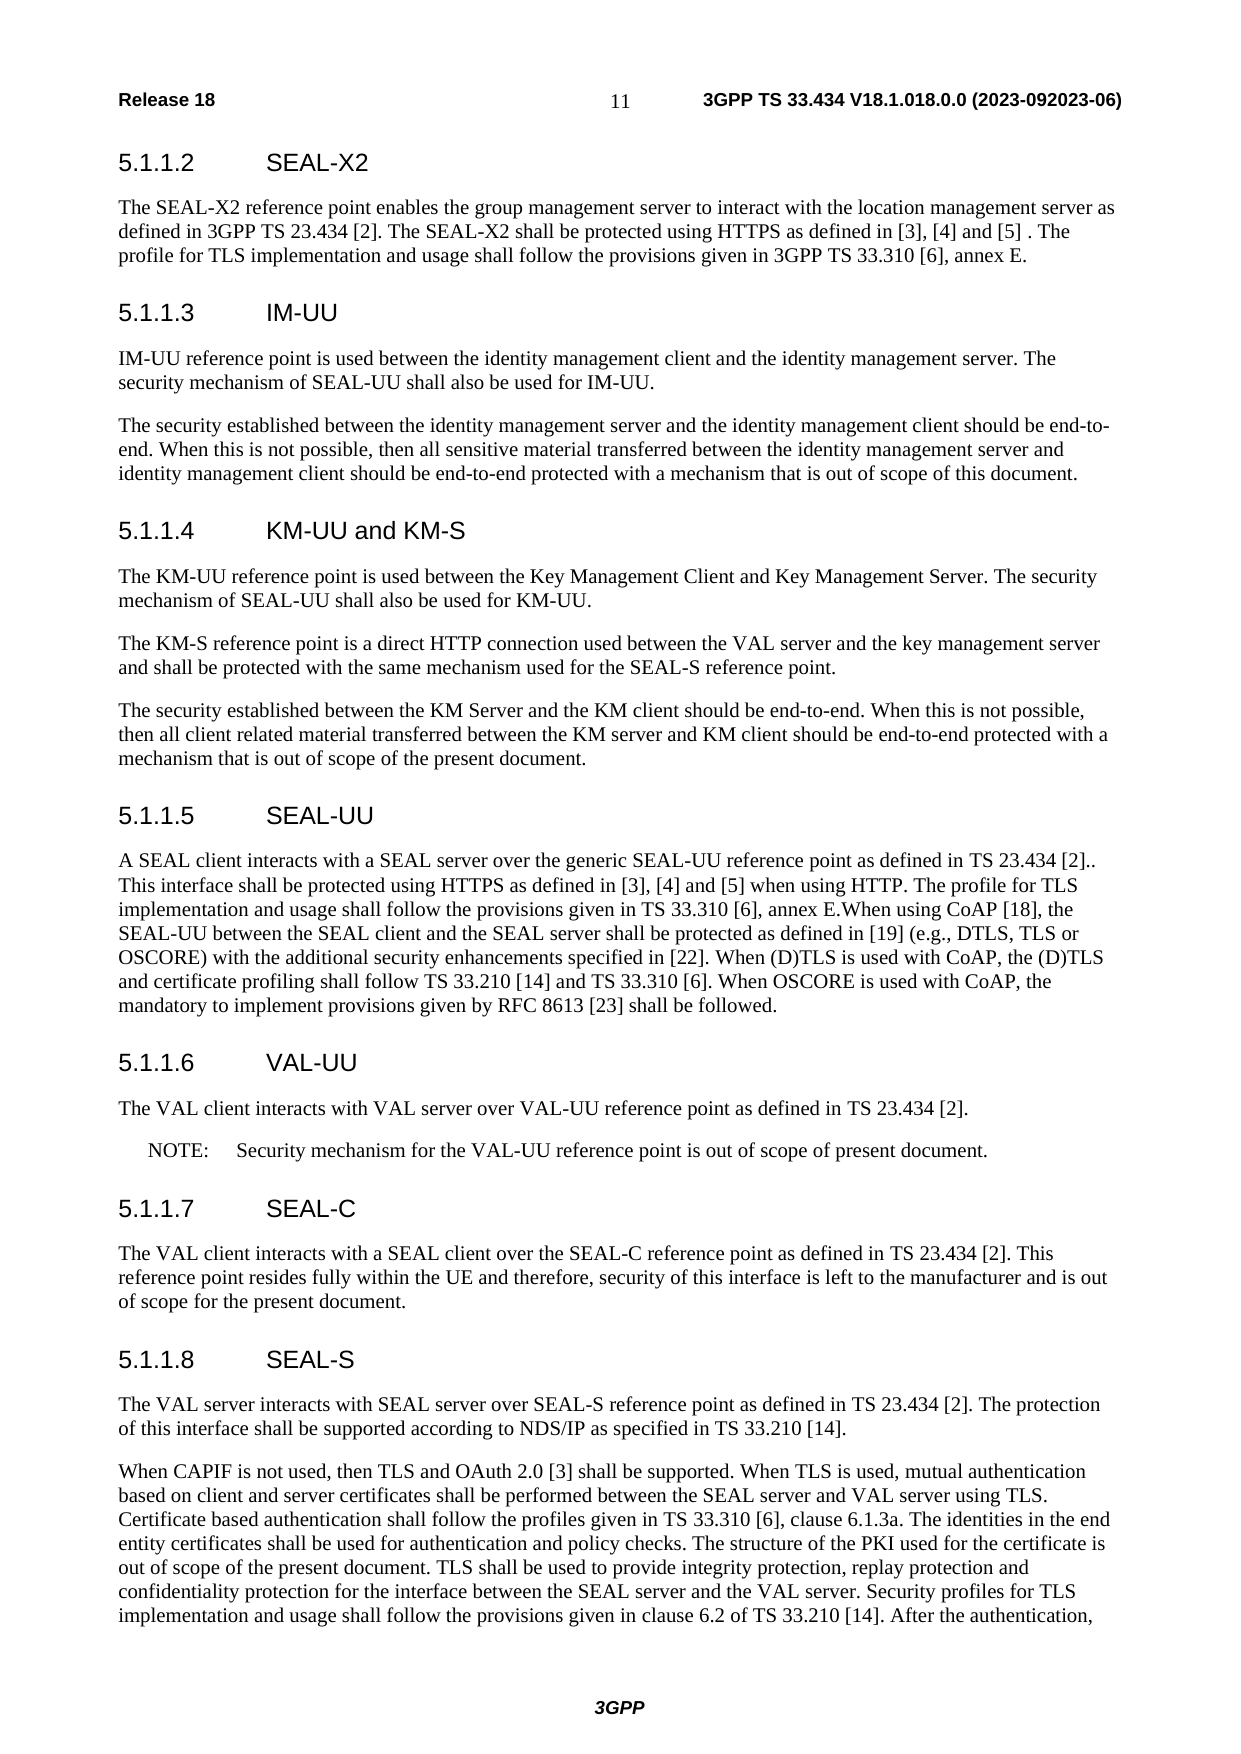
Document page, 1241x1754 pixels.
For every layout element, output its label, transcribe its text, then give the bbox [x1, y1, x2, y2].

subtitle 5.1.1.5 SEAL-UU [118, 801, 1122, 830]
text A SEAL client interacts with a SEAL server over the generic SEAL-UU reference point as defined in TS 23.434 [2].. This interface shall be protected using HTTPS as defined in [3], [4] and [5] when using HTTP. The profile for TLS implementation and usage shall follow the provisions given in TS 33.310 [6], annex E.When using CoAP [18], the SEAL-UU between the SEAL client and the SEAL server shall be protected as defined in [19] (e.g., DTLS, TLS or OSCORE) with the additional security enhancements specified in [22]. When (D)TLS is used with CoAP, the (D)TLS and certificate profiling shall follow TS 33.210 [14] and TS 33.310 [6]. When OSCORE is used with CoAP, the mandatory to implement provisions given by RFC 8613 [23] shall be followed. [118, 848, 1122, 1017]
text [118, 1459, 1122, 1627]
text The VAL client interacts with a SEAL client over the SEAL-C reference point as defined in TS 23.434 [2]. This reference point resides fully within the UE and therefore, security of this interface is left to the manufacturer and is out of scope for the present document. [118, 1241, 1122, 1313]
subtitle 5.1.1.2 SEAL-X2 [118, 147, 1122, 176]
subtitle 5.1.1.7 SEAL-C [118, 1194, 1122, 1222]
text The VAL client interacts with VAL server over VAL-UU reference point as defined in TS 23.434 [2]. [118, 1096, 1122, 1120]
text IM-UU reference point is used between the identity management client and the identity management server. The security mechanism of SEAL-UU shall also be used for IM-UU. [118, 346, 1122, 394]
subtitle 5.1.1.6 VAL-UU [118, 1048, 1122, 1077]
text The security established between the KM Server and the KM client should be end-to-end. When this is not possible, then all client related material transferred between the KM server and KM client should be end-to-end protected with a mechanism that is out of scope of the present document. [118, 697, 1122, 770]
text The SEAL-X2 reference point enables the group management server to interact with the location management server as defined in 3GPP TS 23.434 [2]. The SEAL-X2 shall be protected using HTTPS as defined in [3], [4] and [5] . The profile for TLS implementation and usage shall follow the provisions given in 3GPP TS 33.310 [6], annex E. [118, 195, 1122, 267]
text NOTE: Security mechanism for the VAL-UU reference point is out of scope of present document. [148, 1138, 1122, 1162]
text The KM-S reference point is a direct HTTP connection used between the VAL server and the key management server and shall be protected with the same mechanism used for the SEAL-S reference point. [118, 631, 1122, 679]
subtitle 5.1.1.3 IM-UU [118, 298, 1122, 327]
subtitle 5.1.1.8 SEAL-S [118, 1345, 1122, 1373]
text The KM-UU reference point is used between the Key Management Client and Key Management Server. The security mechanism of SEAL-UU shall also be used for KM-UU. [118, 564, 1122, 612]
subtitle 5.1.1.4 KM-UU and KM-S [118, 516, 1122, 545]
text The security established between the identity management server and the identity management client should be end-to-end. When this is not possible, then all sensitive material transferred between the identity management server and identity management client should be end-to-end protected with a mechanism that is out of scope of this document. [118, 413, 1122, 485]
text The VAL server interacts with SEAL server over SEAL-S reference point as defined in TS 23.434 [2]. The protection of this interface shall be supported according to NDS/IP as specified in TS 33.210 [14]. [118, 1392, 1122, 1440]
